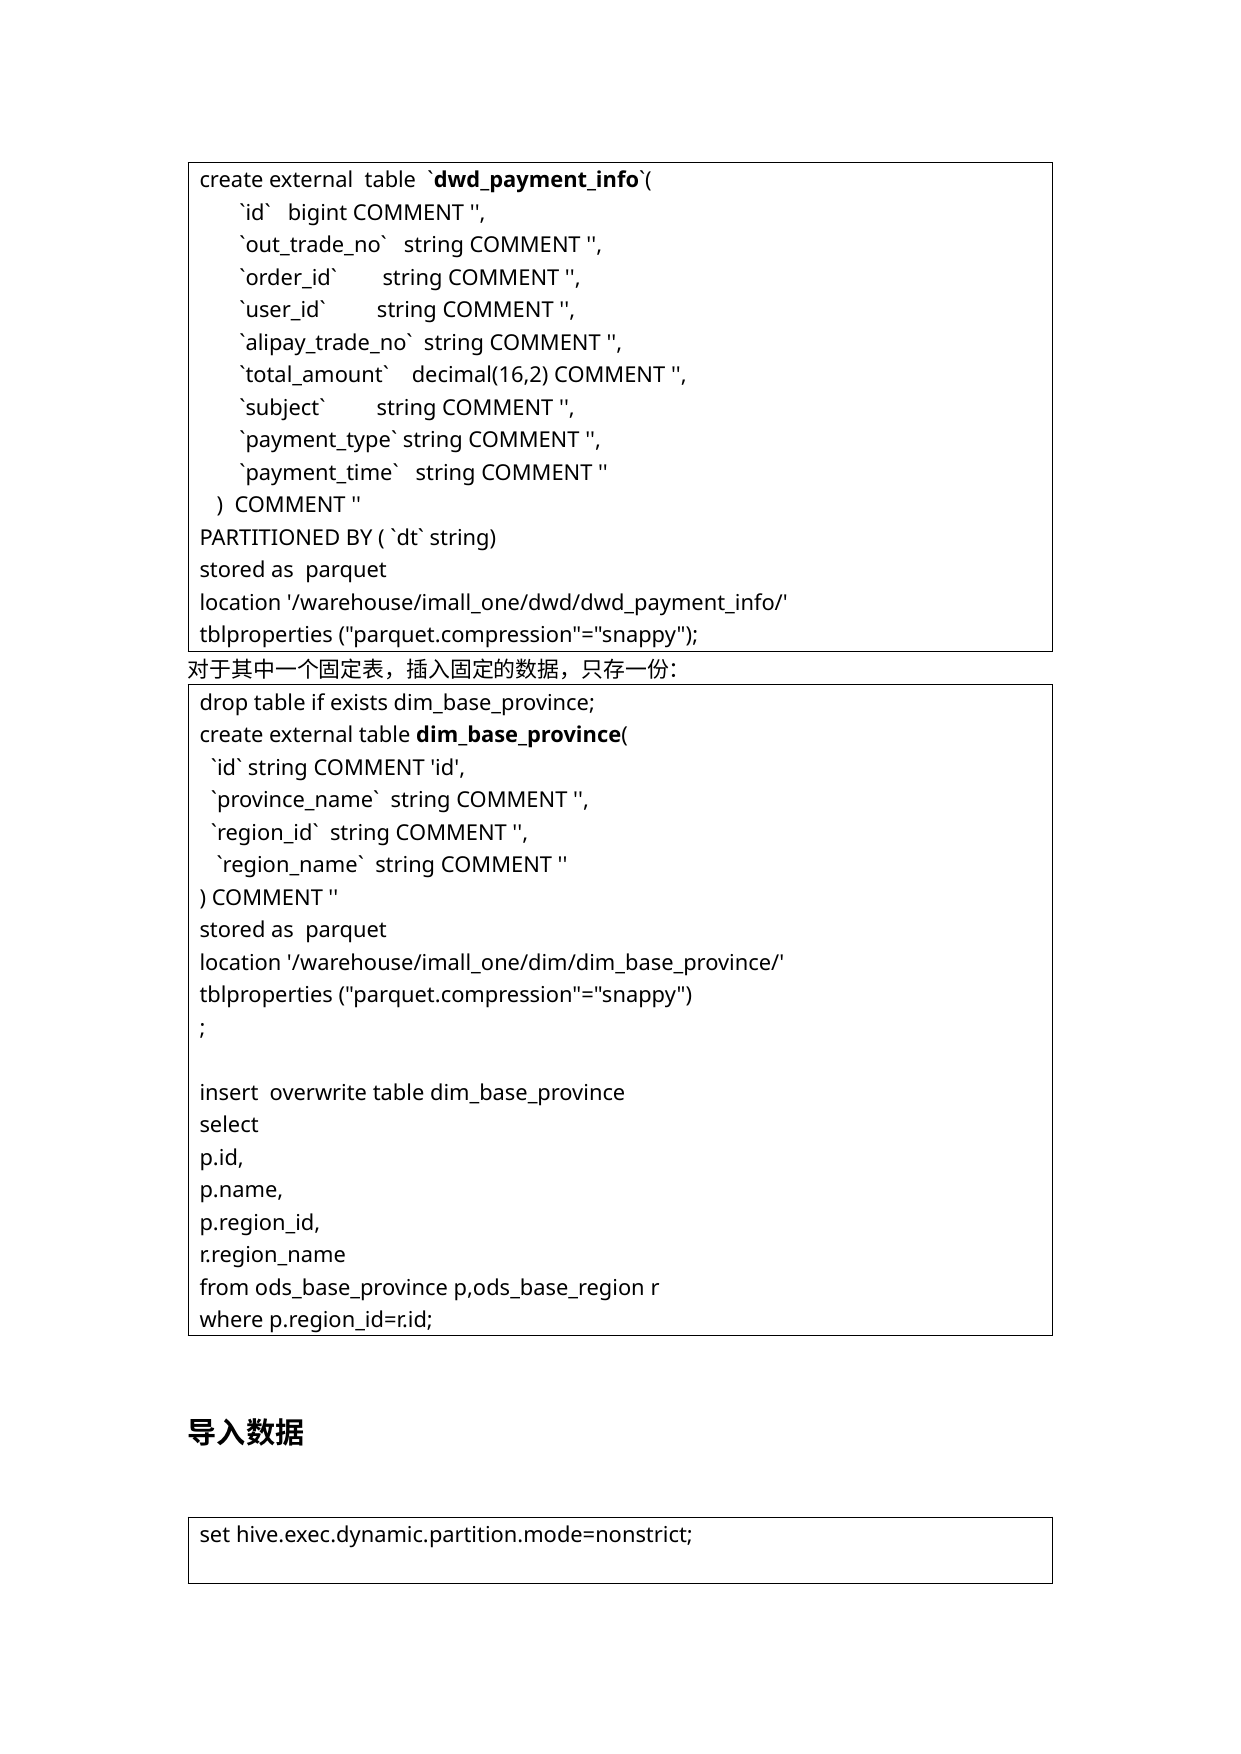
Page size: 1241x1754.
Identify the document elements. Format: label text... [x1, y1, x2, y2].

subtitle 导入数据 [187, 1398, 1053, 1463]
table_header drop table if exists dim_base_province; create external table dim_base_province( `id` string COMMENT 'id', `province_name` string COMMENT '', `region_id` string COMMENT '', `region_name` string COMMENT '' ) COMMENT '' stored as parquet location '/warehouse/imall_one/dim/dim_base_province/' tblproperties ("parquet.compression"="snappy") ; insert overwrite table dim_base_province select p.id, p.name, p.region_id, r.region_name from ods_base_province p,ods_base_region r where p.region_id=r.id; [189, 685, 1052, 1335]
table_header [189, 1518, 1052, 1583]
text 对于其中一个固定表，插入固定的数据，只存一份： [187, 652, 1053, 684]
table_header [189, 163, 1052, 651]
